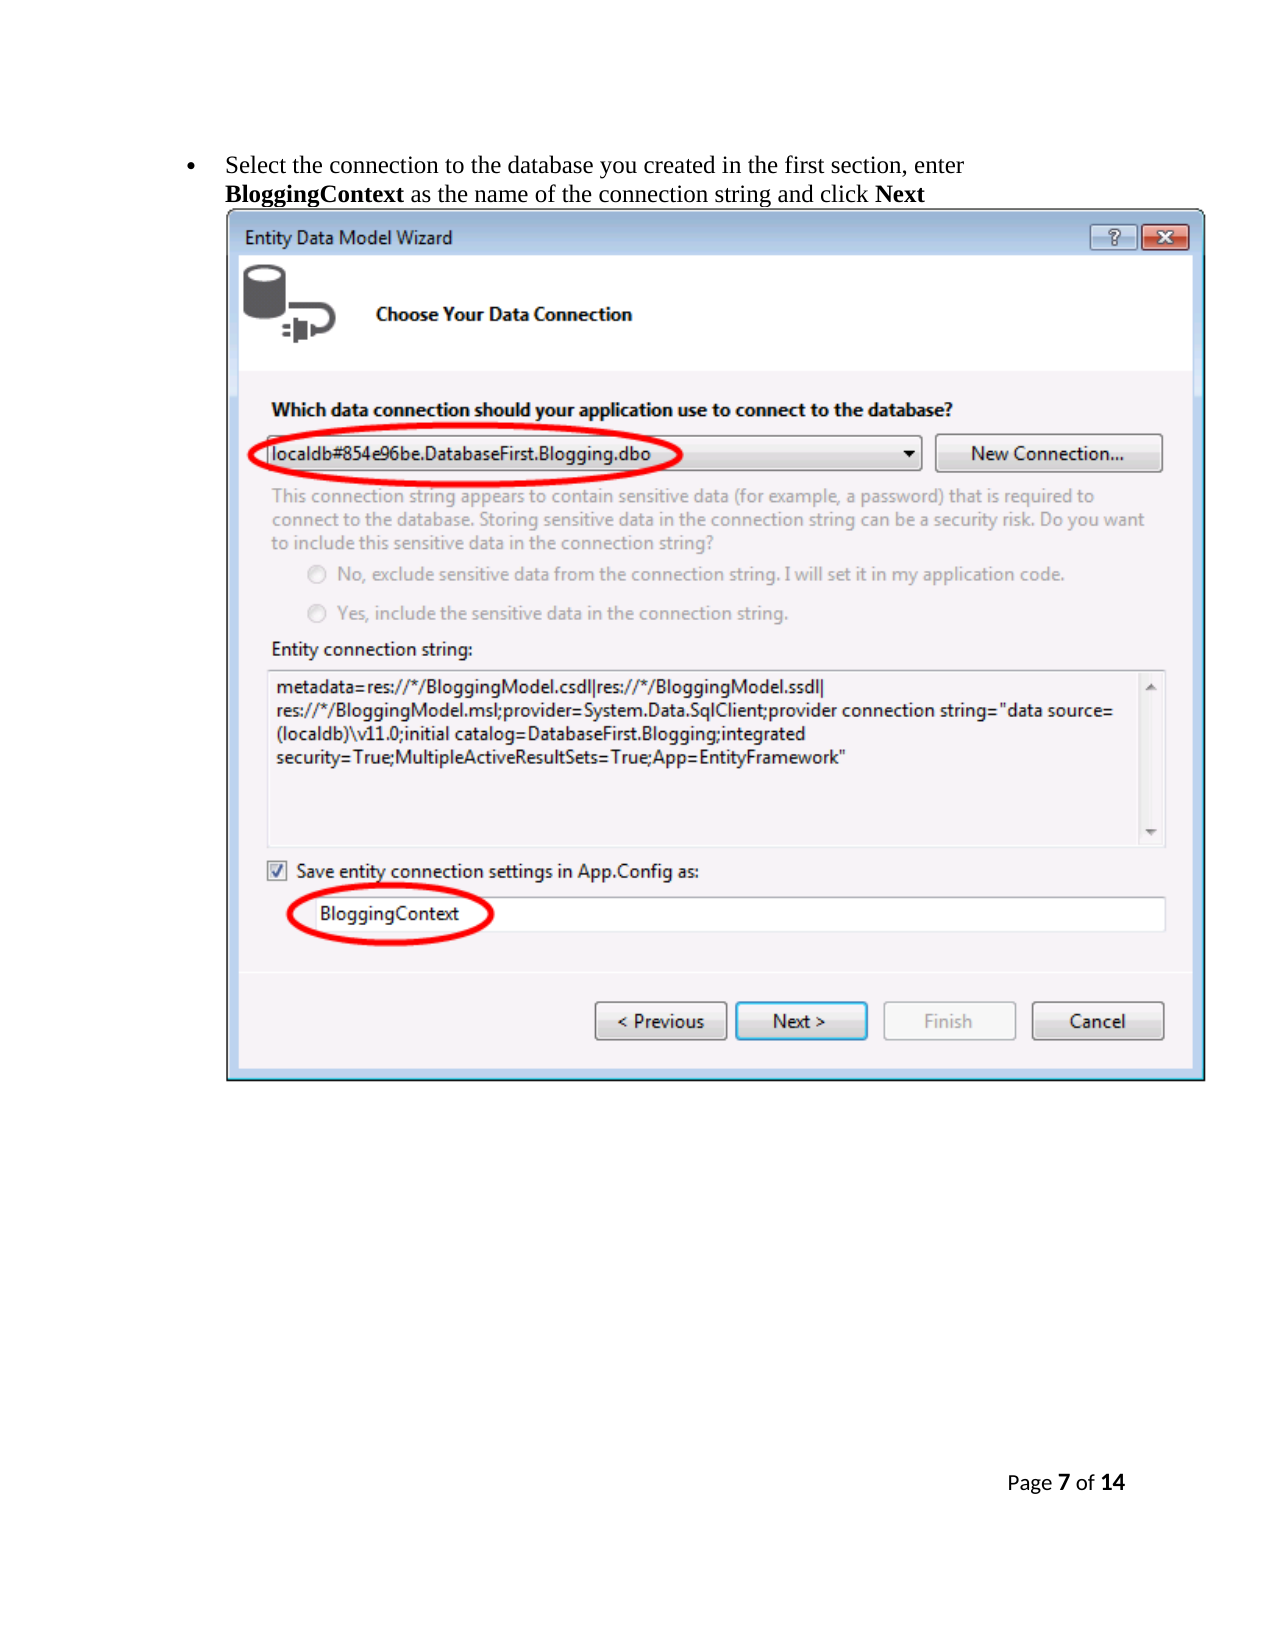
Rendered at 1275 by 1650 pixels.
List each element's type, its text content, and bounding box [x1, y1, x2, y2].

picture [225, 207, 1207, 1083]
